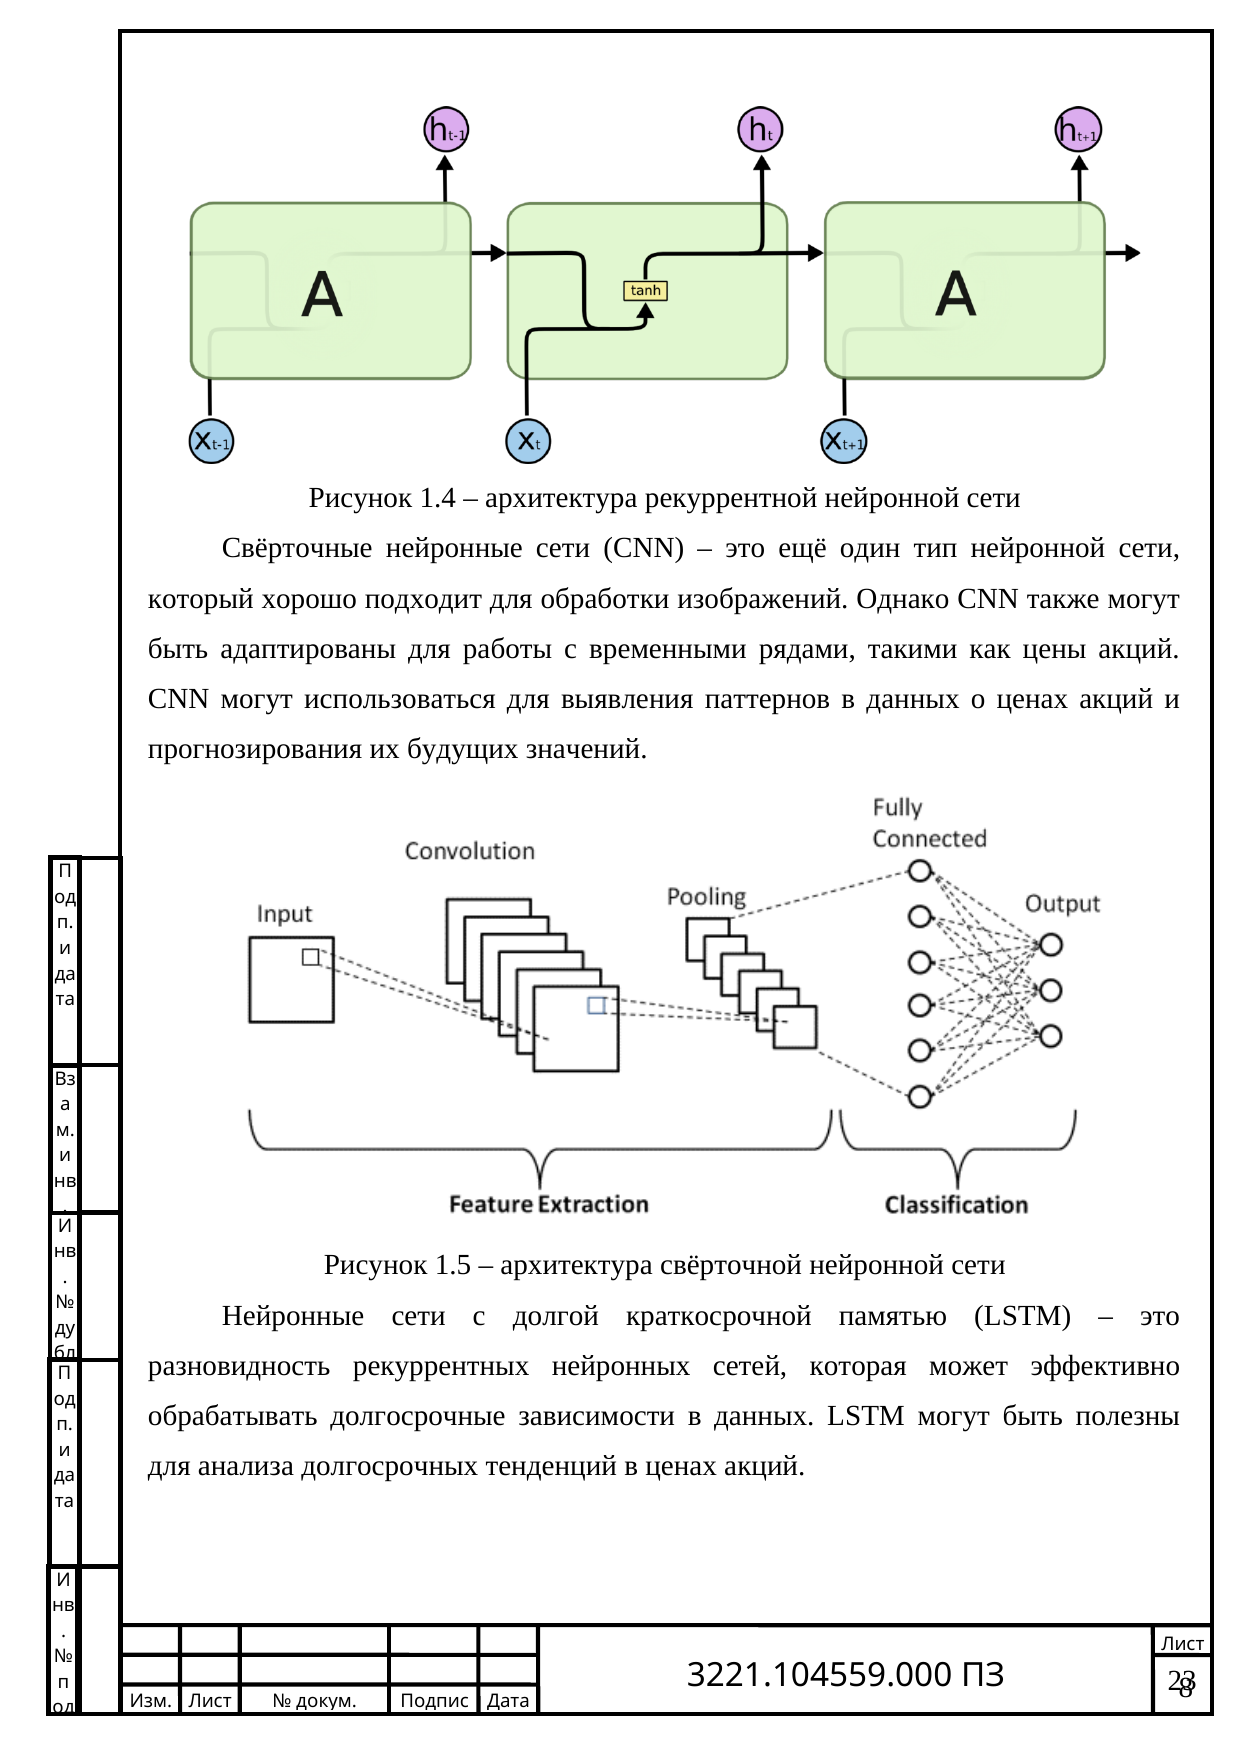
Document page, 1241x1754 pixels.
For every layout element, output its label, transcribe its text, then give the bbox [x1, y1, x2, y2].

picture [188, 106, 1141, 464]
text Свёрточные нейронные сети (CNN) – это ещё один тип нейронной сети, который хорошо подходит для обработки изображений. Однако CNN также могут быть адаптированы для работы с временными рядами, такими как цены акций. CNN могут использоваться для выявления паттернов в данных о ценах акций и прогнозирования их будущих значений. [148, 530, 1181, 765]
text Нейронные сети с долгой краткосрочной памятью (LSTM) – это разновидность рекуррентных нейронных сетей, которая может эффективно обрабатывать долгосрочные зависимости в данных. LSTM могут быть полезны для анализа долгосрочных тенденций в ценах акций. [148, 1298, 1181, 1482]
picture [211, 782, 1118, 1231]
text Рисунок 1.5 – архитектура свёрточной нейронной сети [148, 1247, 1181, 1281]
text Рисунок 1.4 – архитектура рекуррентной нейронной сети [148, 480, 1181, 514]
